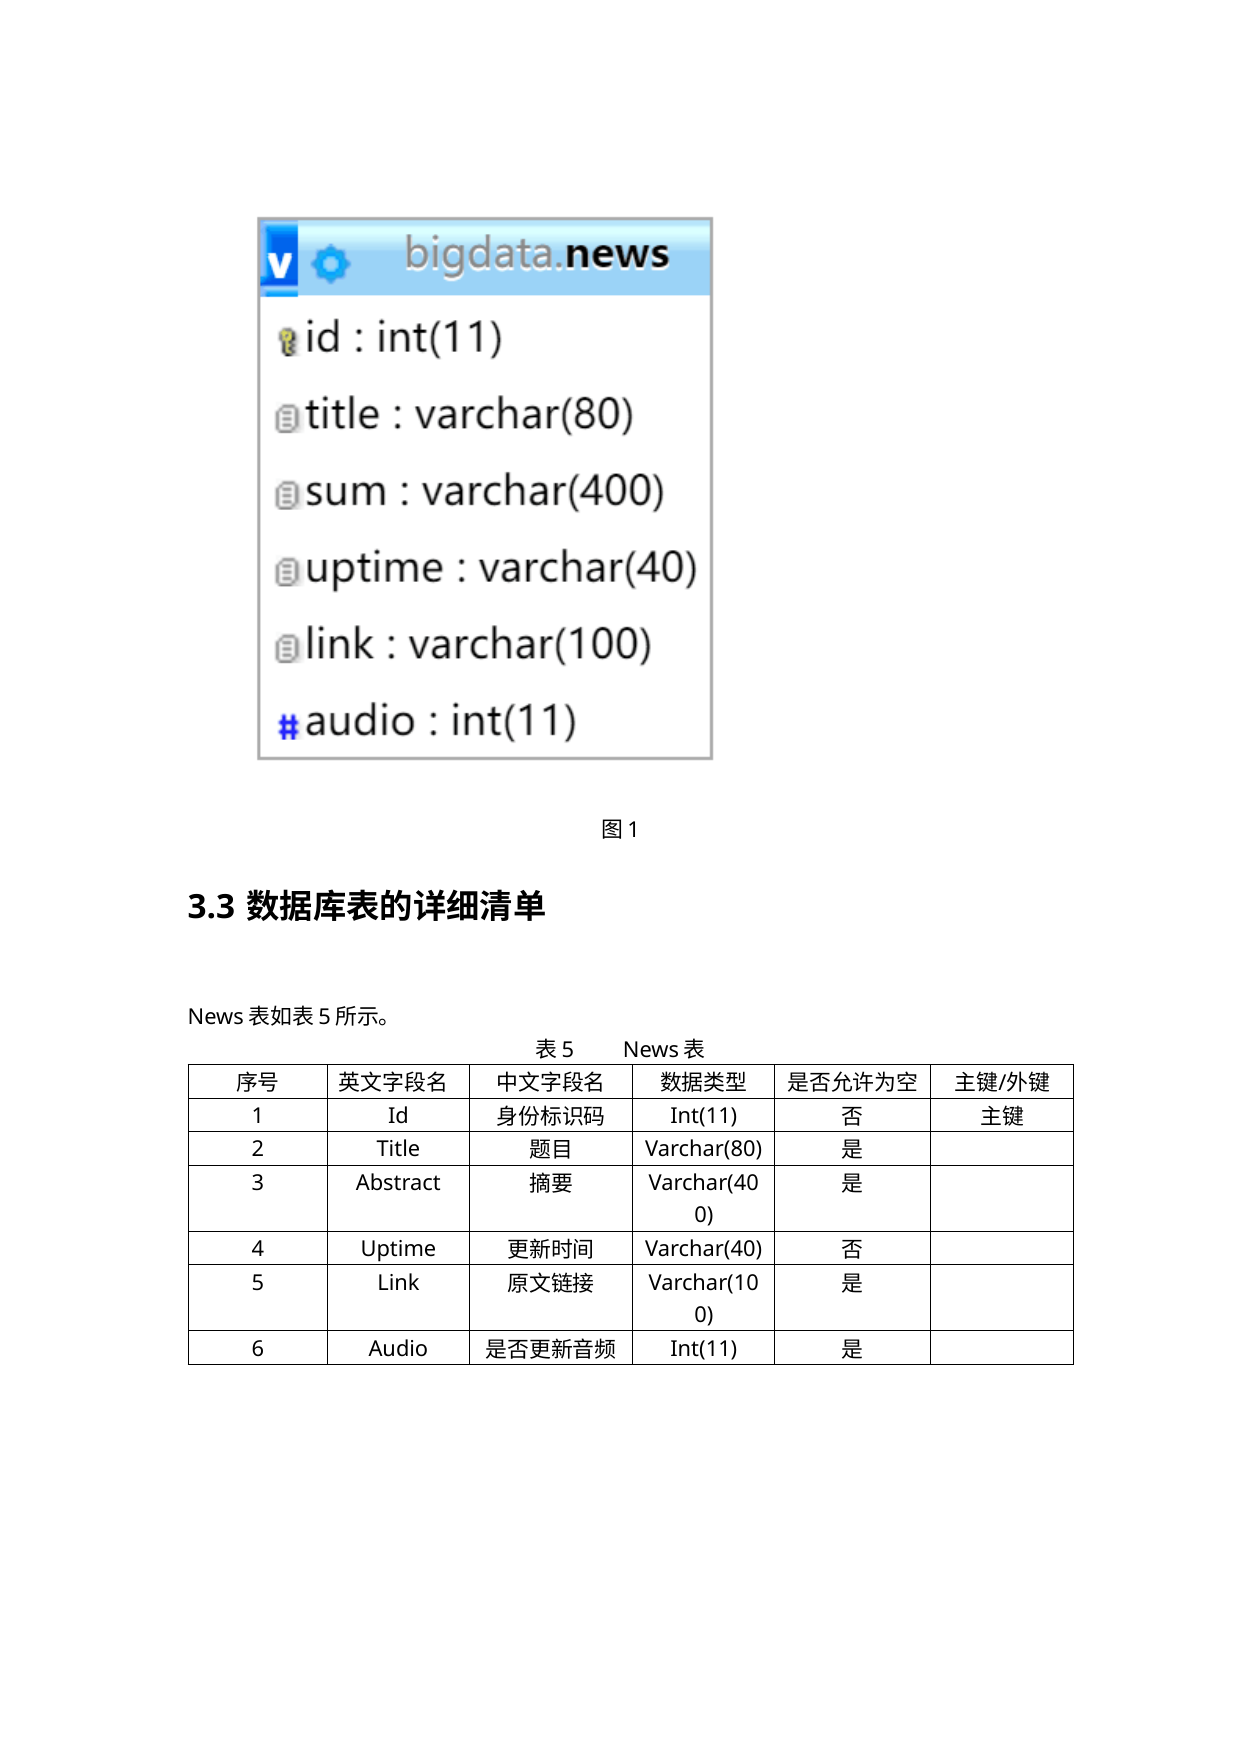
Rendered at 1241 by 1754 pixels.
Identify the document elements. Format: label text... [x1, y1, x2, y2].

table_cell Varchar(100) [633, 1265, 774, 1330]
table_cell Varchar(80) [633, 1132, 774, 1164]
table_header 序号 [189, 1065, 327, 1097]
table_cell [931, 1265, 1073, 1330]
table_header 英文字段名 [328, 1065, 469, 1097]
table_cell 5 [189, 1265, 327, 1330]
table_cell [931, 1166, 1073, 1231]
table_cell [931, 1132, 1073, 1164]
table_cell 身份标识码 [470, 1099, 632, 1131]
table_cell Audio [328, 1331, 469, 1364]
text 图1 [187, 812, 1053, 844]
text 表5 News表 [187, 1031, 1053, 1064]
table_cell 3 [189, 1166, 327, 1231]
subtitle 数据库表的详细清单 [187, 872, 1053, 937]
table_cell 否 [775, 1099, 930, 1131]
table_cell 2 [189, 1132, 327, 1164]
table_cell Varchar(400) [633, 1166, 774, 1231]
table_cell Varchar(40) [633, 1232, 774, 1264]
table_cell 是 [775, 1265, 930, 1330]
table_cell 题目 [470, 1132, 632, 1164]
table_cell 是 [775, 1166, 930, 1231]
table_cell 是否更新音频 [470, 1331, 632, 1364]
table_cell Int(11) [633, 1331, 774, 1364]
table_cell Abstract [328, 1166, 469, 1231]
table_header 主键/外键 [931, 1065, 1073, 1097]
table_cell 更新时间 [470, 1232, 632, 1264]
table_cell 1 [189, 1099, 327, 1131]
table_cell 是 [775, 1132, 930, 1164]
table_cell 主键 [931, 1099, 1073, 1131]
table_cell 6 [189, 1331, 327, 1364]
picture [187, 162, 775, 801]
table_cell Uptime [328, 1232, 469, 1264]
table_cell 是 [775, 1331, 930, 1364]
table_cell 4 [189, 1232, 327, 1264]
text News表如表5所示。 [187, 999, 1053, 1031]
table_header 数据类型 [633, 1065, 774, 1097]
table_cell 否 [775, 1232, 930, 1264]
table_cell Id [328, 1099, 469, 1131]
table_cell Link [328, 1265, 469, 1330]
table_cell Title [328, 1132, 469, 1164]
table_cell [931, 1232, 1073, 1264]
table_header 是否允许为空 [775, 1065, 930, 1097]
table_cell Int(11) [633, 1099, 774, 1131]
table_header 中文字段名 [470, 1065, 632, 1097]
table_cell 原文链接 [470, 1265, 632, 1330]
table_cell 摘要 [470, 1166, 632, 1231]
table_cell [931, 1331, 1073, 1364]
